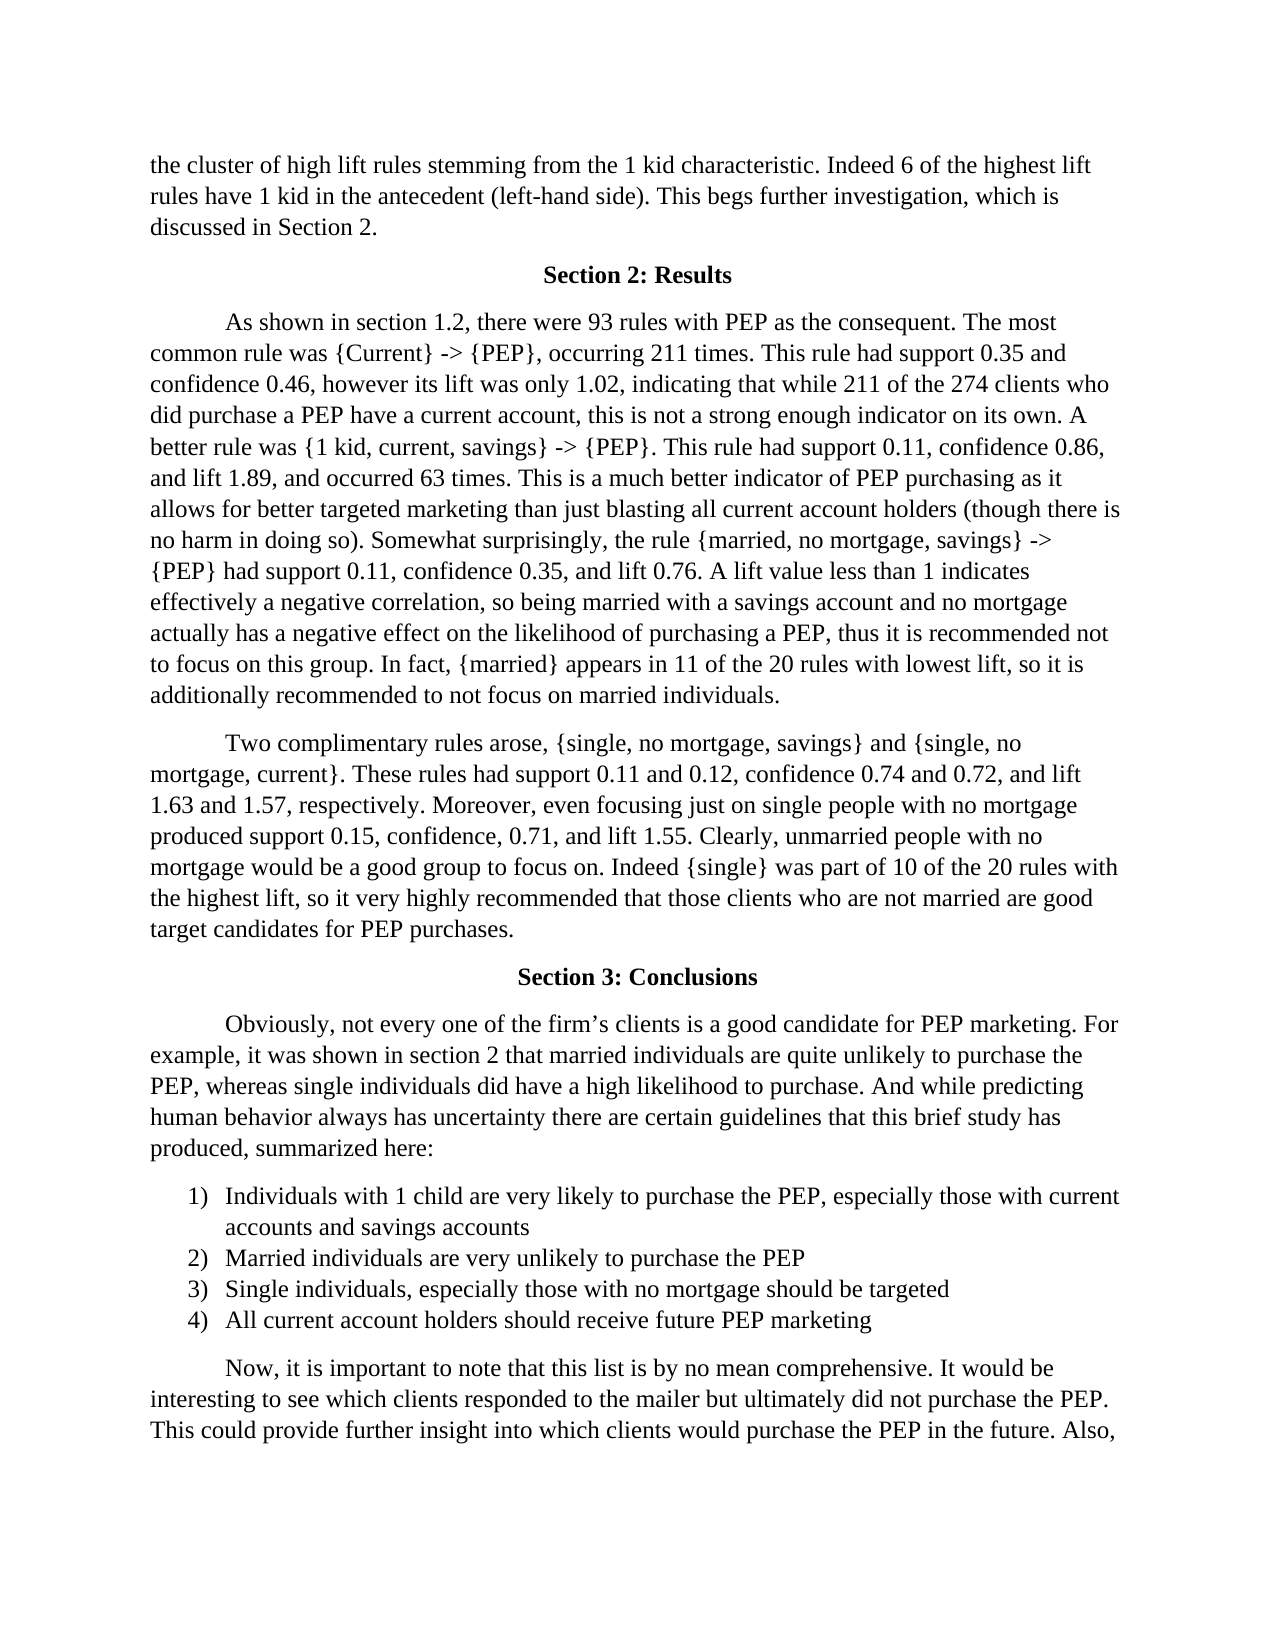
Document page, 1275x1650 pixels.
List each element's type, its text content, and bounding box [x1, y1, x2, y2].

list Married individuals are very unlikely to purchase the PEP [187, 1243, 1125, 1272]
text Section 2: Results [150, 260, 1125, 288]
text Section 3: Conclusions [150, 962, 1125, 990]
text As shown in section 1.2, there were 93 rules with PEP as the consequent. The most common rule was {Current} -> {PEP}, occurring 211 times. This rule had support 0.35 and confidence 0.46, however its lift was only 1.02, indicating that while 211 of the 274 clients who did purchase a PEP have a current account, this is not a strong enough indicator on its own. A better rule was {1 kid, current, savings} -> {PEP}. This rule had support 0.11, confidence 0.86, and lift 1.89, and occurred 63 times. This is a much better indicator of PEP purchasing as it allows for better targeted marketing than just blasting all current account holders (though there is no harm in doing so). Somewhat surprisingly, the rule {married, no mortgage, savings} -> {PEP} had support 0.11, confidence 0.35, and lift 0.76. A lift value less than 1 indicates effectively a negative correlation, so being married with a savings account and no mortgage actually has a negative effect on the likelihood of purchasing a PEP, thus it is recommended not to focus on this group. In fact, {married} appears in 11 of the 20 rules with lowest lift, so it is additionally recommended to not focus on married individuals. [150, 307, 1125, 709]
list Single individuals, especially those with no mortgage should be targeted [187, 1274, 1125, 1303]
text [150, 150, 1125, 241]
list All current account holders should receive future PEP marketing [187, 1305, 1125, 1334]
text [150, 1353, 1125, 1444]
text Obviously, not every one of the firm’s clients is a good candidate for PEP marketing. For example, it was shown in section 2 that married individuals are quite unlikely to purchase the PEP, whereas single individuals did have a high likelihood to purchase. And while predicting human behavior always has uncertainty there are certain guidelines that this brief study has produced, summarized here: [150, 1009, 1125, 1162]
text Two complimentary rules arose, {single, no mortgage, savings} and {single, no mortgage, current}. These rules had support 0.11 and 0.12, confidence 0.74 and 0.72, and lift 1.63 and 1.57, respectively. Moreover, even focusing just on single people with no mortgage produced support 0.15, confidence, 0.71, and lift 1.55. Clearly, unmarried people with no mortgage would be a good group to focus on. Indeed {single} was part of 10 of the 20 rules with the highest lift, so it very highly recommended that those clients who are not married are good target candidates for PEP purchases. [150, 728, 1125, 943]
list Individuals with 1 child are very likely to purchase the PEP, especially those with current accounts and savings accounts [187, 1181, 1125, 1241]
